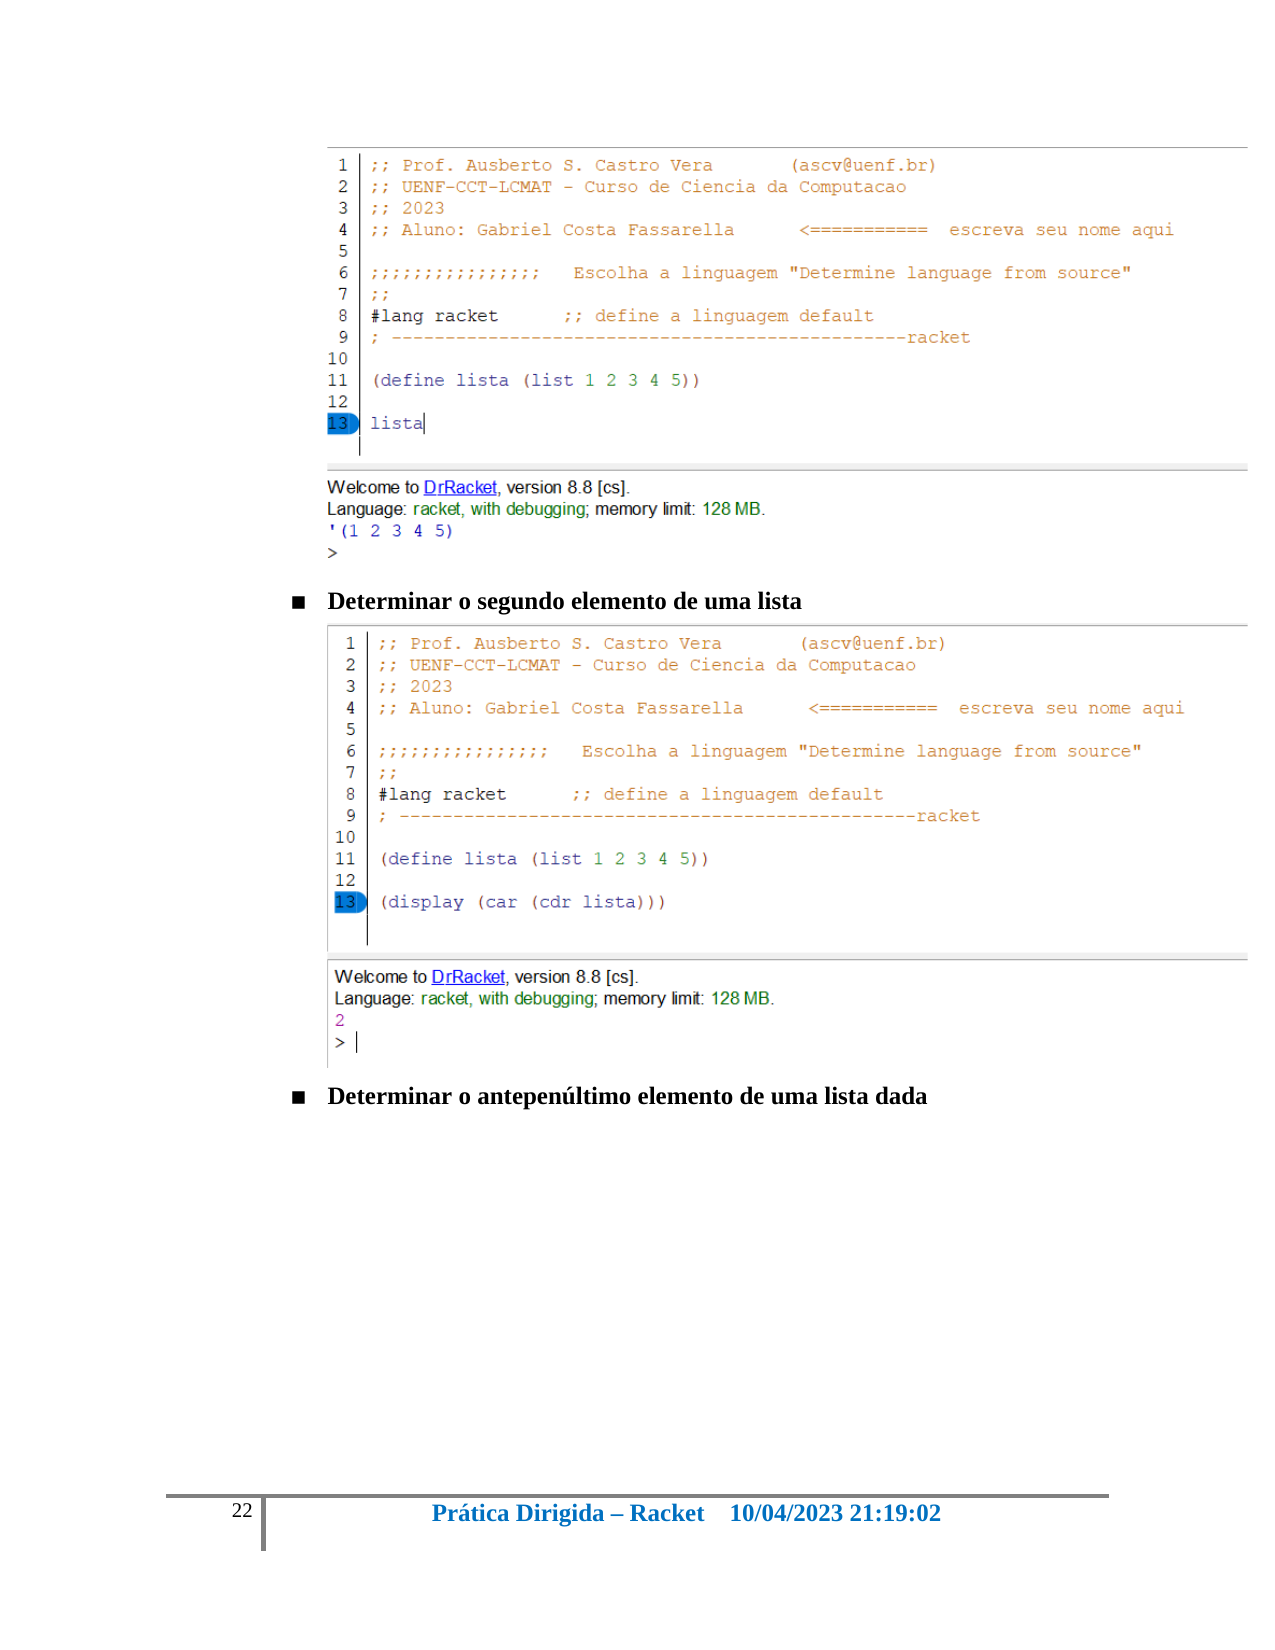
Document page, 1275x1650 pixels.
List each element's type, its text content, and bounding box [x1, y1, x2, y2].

picture [327, 147, 1248, 573]
list Determinar o segundo elemento de uma lista [290, 573, 1098, 624]
picture [327, 623, 1248, 1068]
list Determinar o antepenúltimo elemento de uma lista dada [290, 1068, 1098, 1119]
